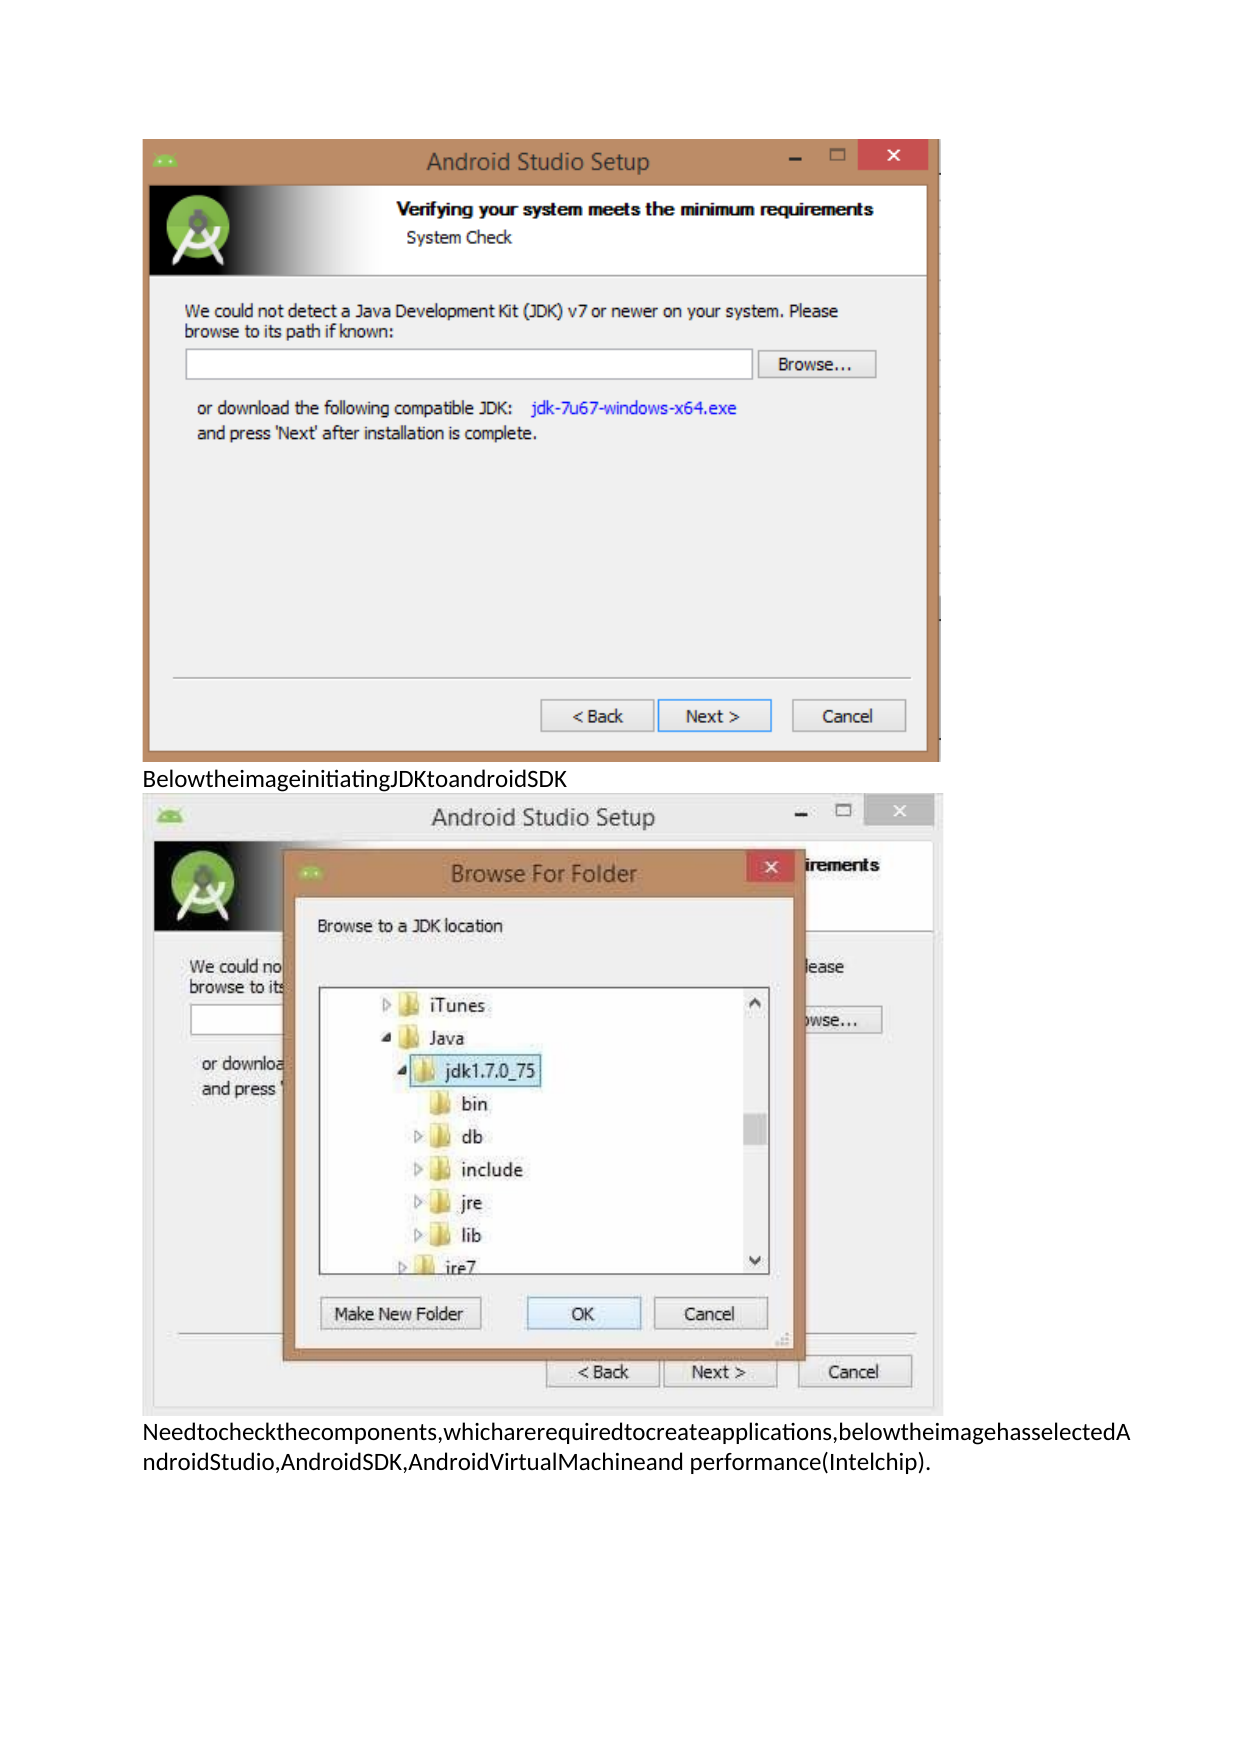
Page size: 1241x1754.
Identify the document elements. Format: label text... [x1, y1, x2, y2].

picture [142, 793, 944, 1416]
text BelowtheimageinitiatingJDKtoandroidSDK [142, 763, 1232, 793]
text Needtocheckthecomponents,whicharerequiredtocreateapplications,belowtheimagehasselectedAndroidStudio,AndroidSDK,AndroidVirtualMachineand performance(Intelchip). [142, 1416, 1142, 1477]
picture [142, 139, 941, 762]
